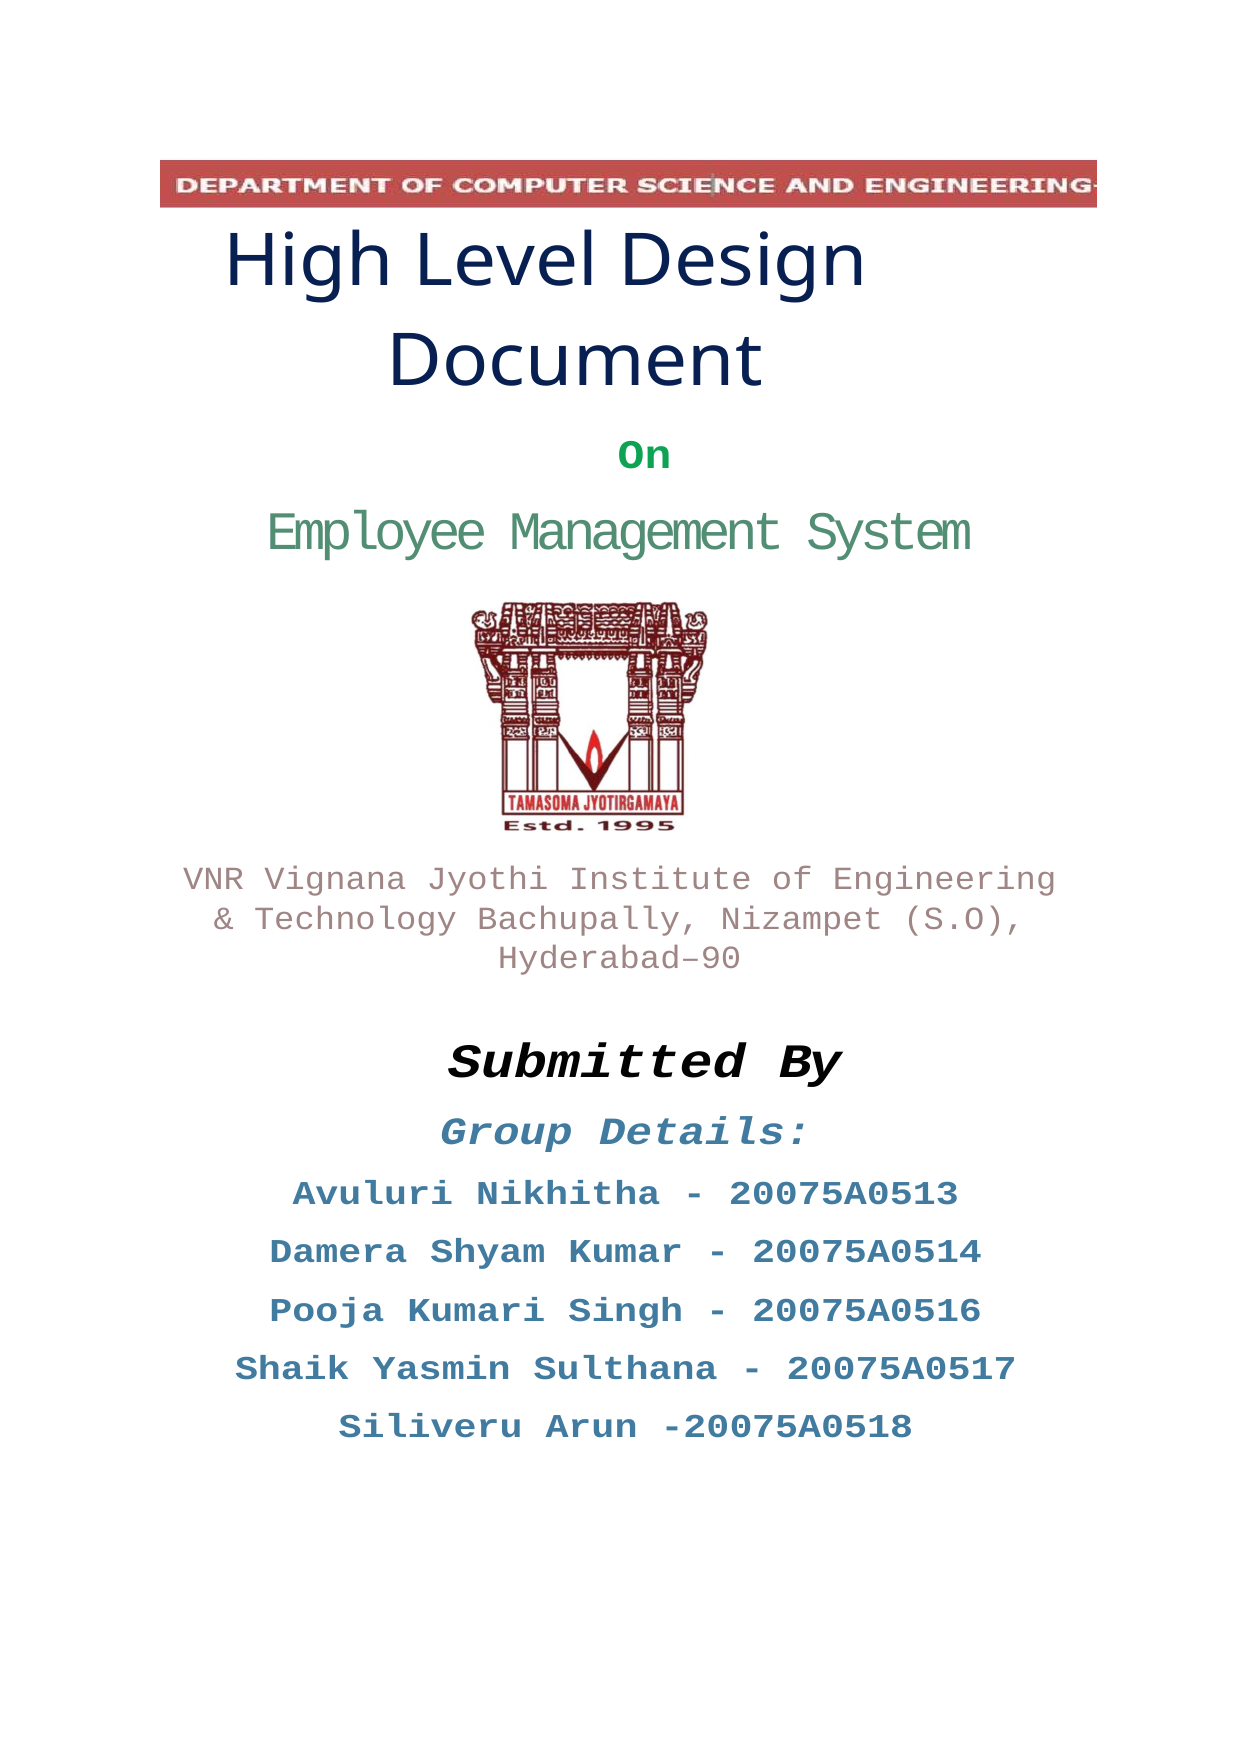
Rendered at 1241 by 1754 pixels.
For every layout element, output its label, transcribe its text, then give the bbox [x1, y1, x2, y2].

text Pooja Kumari Singh - 20075A0516 [180, 1293, 1071, 1331]
picture [160, 158, 1097, 208]
text Submitted By [234, 1038, 1059, 1092]
text High Level Design Document [223, 208, 978, 407]
text On [180, 434, 1108, 481]
text Siliveru Arun -20075A0518 [180, 1410, 1071, 1448]
text VNR Vignana Jyothi Institute of Engineering & Technology Bachupally, Nizampet (S.O), Hyderabad–90 [180, 626, 1059, 978]
text Group Details: [180, 1112, 1071, 1156]
picture [469, 600, 708, 831]
text Damera Shyam Kumar - 20075A0514 [180, 1235, 1071, 1273]
text Avuluri Nikhitha - 20075A0513 [180, 1177, 1071, 1214]
text Shaik Yasmin Sulthana - 20075A0517 [180, 1352, 1071, 1389]
text Employee Management System [180, 504, 1065, 566]
